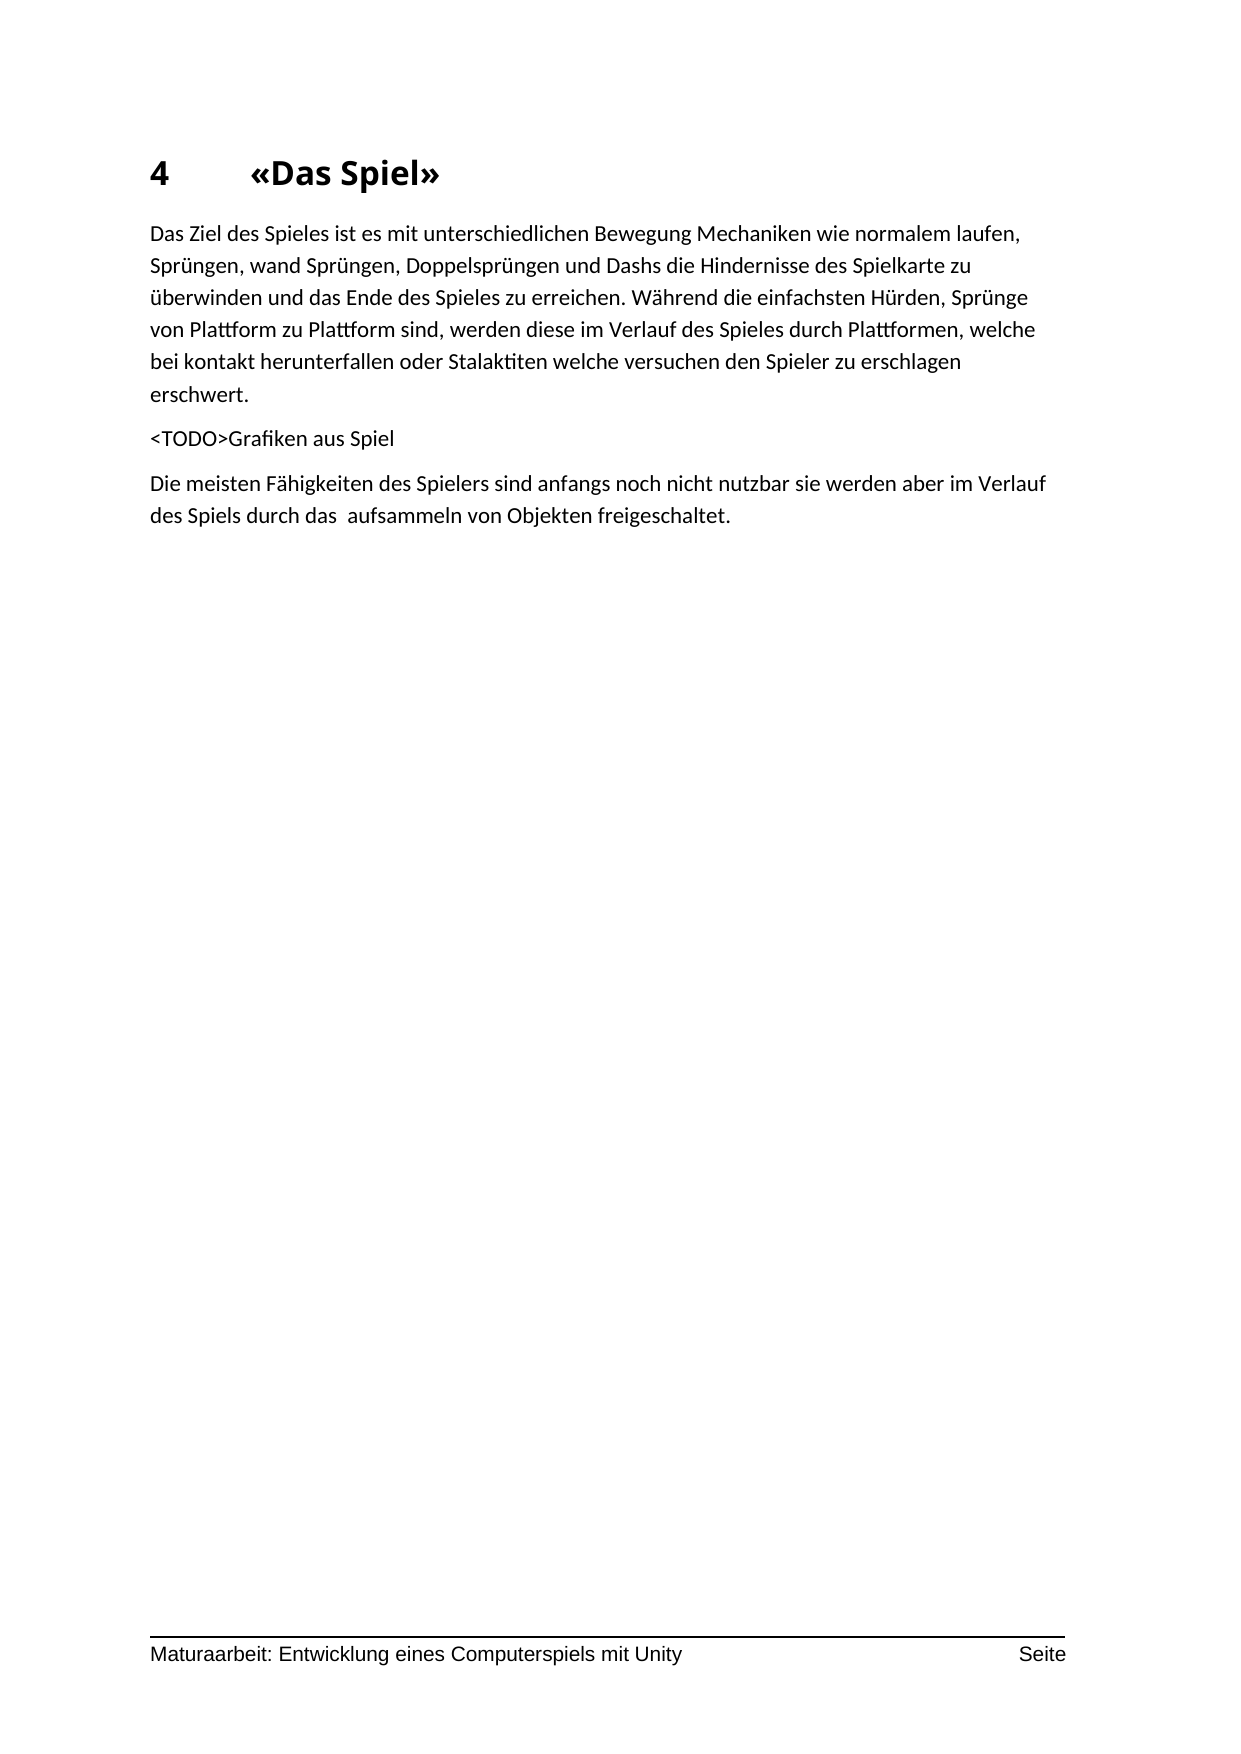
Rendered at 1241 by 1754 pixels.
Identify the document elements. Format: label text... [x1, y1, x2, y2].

text Das Ziel des Spieles ist es mit unterschiedlichen Bewegung Mechaniken wie normalem laufen, Sprüngen, wand Sprüngen, Doppelsprüngen und Dashs die Hindernisse des Spielkarte zu überwinden und das Ende des Spieles zu erreichen. Während die einfachsten Hürden, Sprünge von Plattform zu Plattform sind, werden diese im Verlauf des Spieles durch Plattformen, welche bei kontakt herunterfallen oder Stalaktiten welche versuchen den Spieler zu erschlagen erschwert. [150, 219, 1065, 408]
text Die meisten Fähigkeiten des Spielers sind anfangs noch nicht nutzbar sie werden aber im Verlauf des Spiels durch das aufsammeln von Objekten freigeschaltet. [150, 469, 1065, 529]
text <TODO>Grafiken aus Spiel [150, 424, 1065, 452]
subtitle «Das Spiel» [150, 150, 1065, 194]
